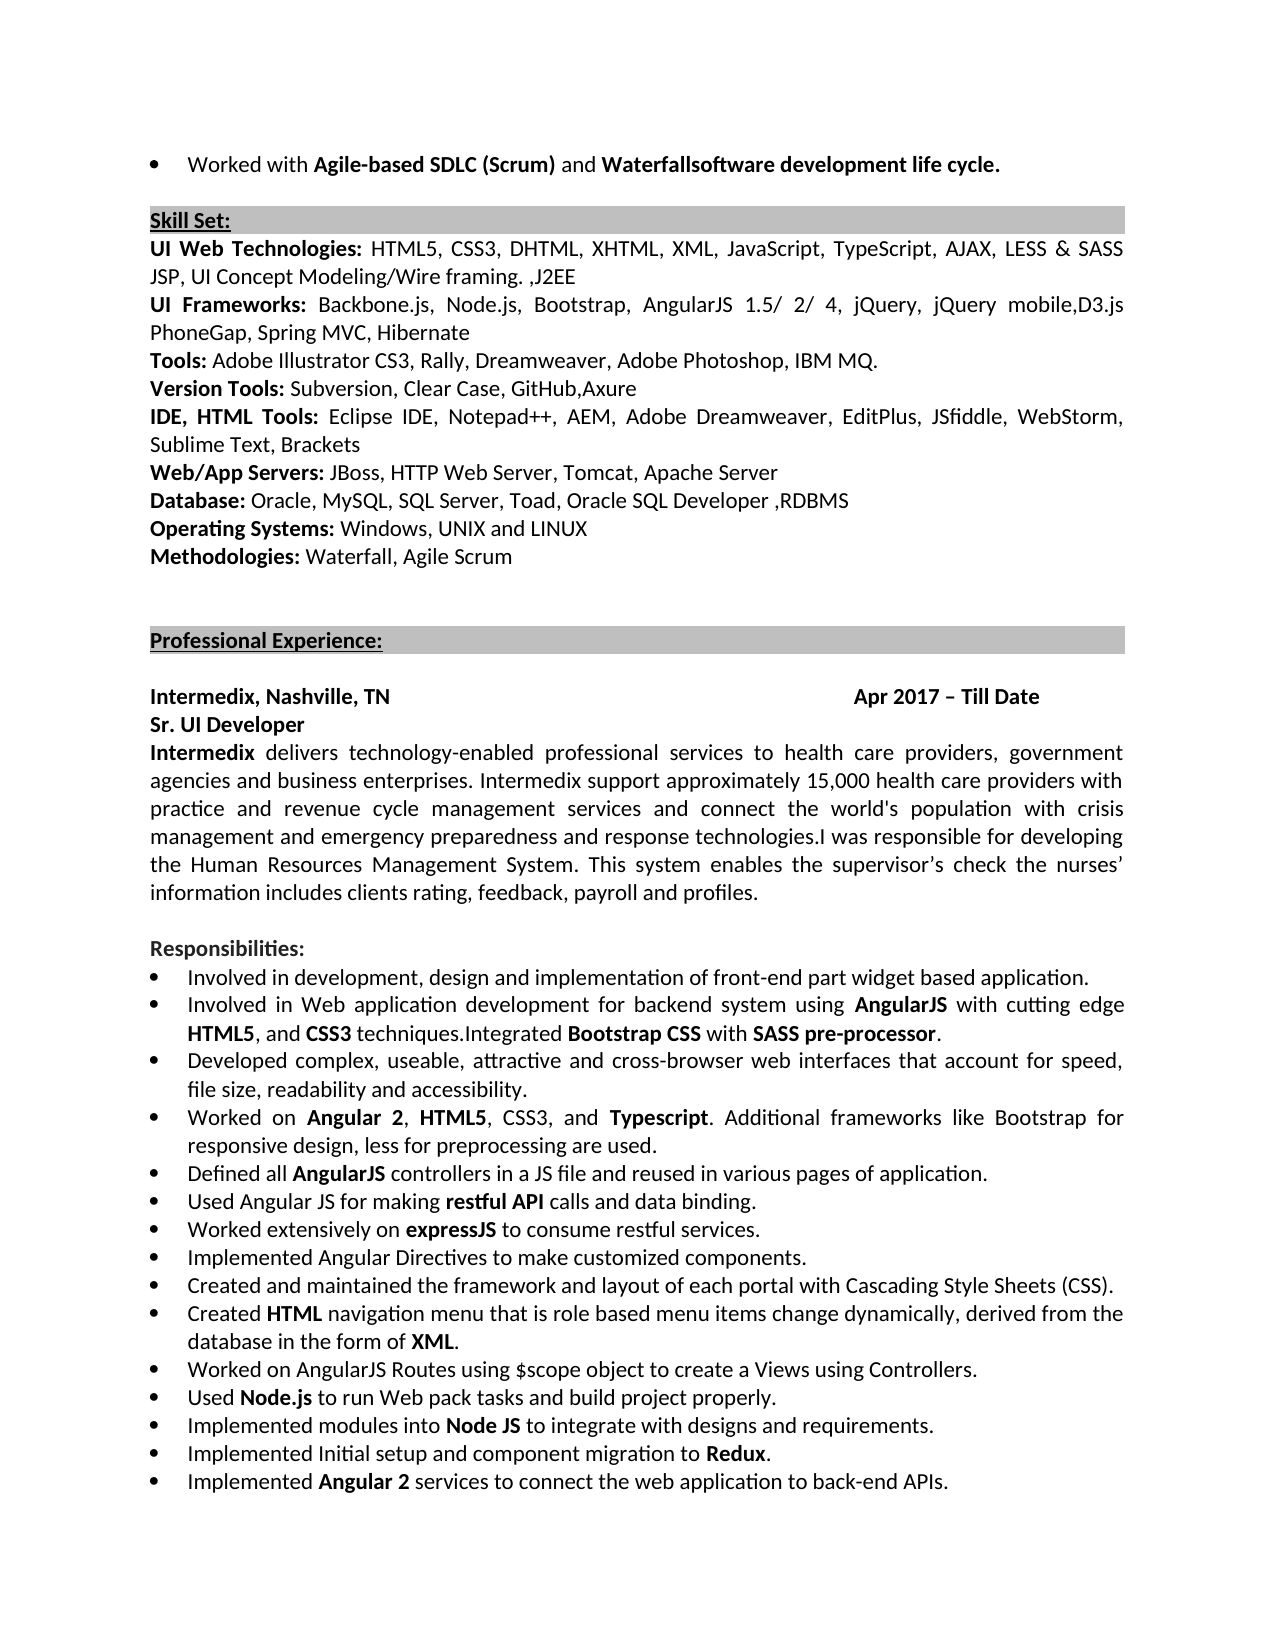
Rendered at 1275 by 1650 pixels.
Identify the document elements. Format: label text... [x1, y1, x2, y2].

list Involved in Web application development for backend system using AngularJS with cutting edge HTML5, and CSS3 techniques.Integrated Bootstrap CSS with SASS pre-processor. [150, 991, 1125, 1047]
text UI Web Technologies: HTML5, CSS3, DHTML, XHTML, XML, JavaScript, TypeScript, AJAX, LESS & SASS JSP, UI Concept Modeling/Wire framing. ,J2EE [150, 234, 1125, 290]
text IDE, HTML Tools: Eclipse IDE, Notepad++, AEM, Adobe Dreamweaver, EditPlus, JSfiddle, WebStorm, Sublime Text, Brackets [150, 402, 1125, 458]
list Created and maintained the framework and layout of each portal with Cascading Style Sheets (CSS). [150, 1271, 1125, 1299]
list Implemented modules into Node JS to integrate with designs and requirements. [150, 1411, 1125, 1439]
list Worked extensively on expressJS to consume restful services. [150, 1215, 1125, 1243]
list Developed complex, useable, attractive and cross-browser web interfaces that account for speed, file size, readability and accessibility. [150, 1047, 1125, 1103]
list Used Angular JS for making restful API calls and data binding. [150, 1187, 1125, 1215]
text Methodologies: Waterfall, Agile Scrum [150, 542, 1125, 570]
list Implemented Initial setup and component migration to Redux. [150, 1439, 1125, 1467]
list Worked on AngularJS Routes using $scope object to create a Views using Controllers. [150, 1355, 1125, 1383]
list Used Node.js to run Web pack tasks and build project properly. [150, 1383, 1125, 1411]
text Skill Set: [150, 206, 1125, 234]
list Implemented Angular Directives to make customized components. [150, 1243, 1125, 1271]
list Worked on Angular 2, HTML5, CSS3, and Typescript. Additional frameworks like Bootstrap for responsive design, less for preprocessing are used. [150, 1103, 1125, 1159]
text Database: Oracle, MySQL, SQL Server, Toad, Oracle SQL Developer ,RDBMS [150, 486, 1125, 514]
list Involved in development, design and implementation of front-end part widget based application. [150, 963, 1125, 991]
text UI Frameworks: Backbone.js, Node.js, Bootstrap, AngularJS 1.5/ 2/ 4, jQuery, jQuery mobile,D3.js PhoneGap, Spring MVC, Hibernate [150, 290, 1125, 346]
text Version Tools: Subversion, Clear Case, GitHub,Axure [150, 374, 1125, 402]
text Sr. UI Developer [150, 710, 1125, 738]
list Defined all AngularJS controllers in a JS file and reused in various pages of application. [150, 1159, 1125, 1187]
text Responsibilities: [150, 934, 1125, 963]
list Worked with Agile-based SDLC (Scrum) and Waterfallsoftware development life cycle. [150, 150, 1125, 178]
text Tools: Adobe Illustrator CS3, Rally, Dreamweaver, Adobe Photoshop, IBM MQ. [150, 346, 1125, 374]
list Created HTML navigation menu that is role based menu items change dynamically, derived from the database in the form of XML. [150, 1299, 1125, 1355]
text Operating Systems: Windows, UNIX and LINUX [150, 514, 1125, 542]
text Intermedix delivers technology-enabled professional services to health care providers, government agencies and business enterprises. Intermedix support approximately 15,000 health care providers with practice and revenue cycle management services and connect the world's population with crisis management and emergency preparedness and response technologies.I was responsible for developing the Human Resources Management System. This system enables the supervisor’s check the nurses’ information includes clients rating, feedback, payroll and profiles. [150, 738, 1125, 907]
text Professional Experience: [150, 626, 1125, 654]
text Web/App Servers: JBoss, HTTP Web Server, Tomcat, Apache Server [150, 458, 1125, 486]
list Implemented Angular 2 services to connect the web application to back-end APIs. [150, 1467, 1125, 1495]
text Intermedix, Nashville, TN Apr 2017 – Till Date [150, 682, 1125, 710]
